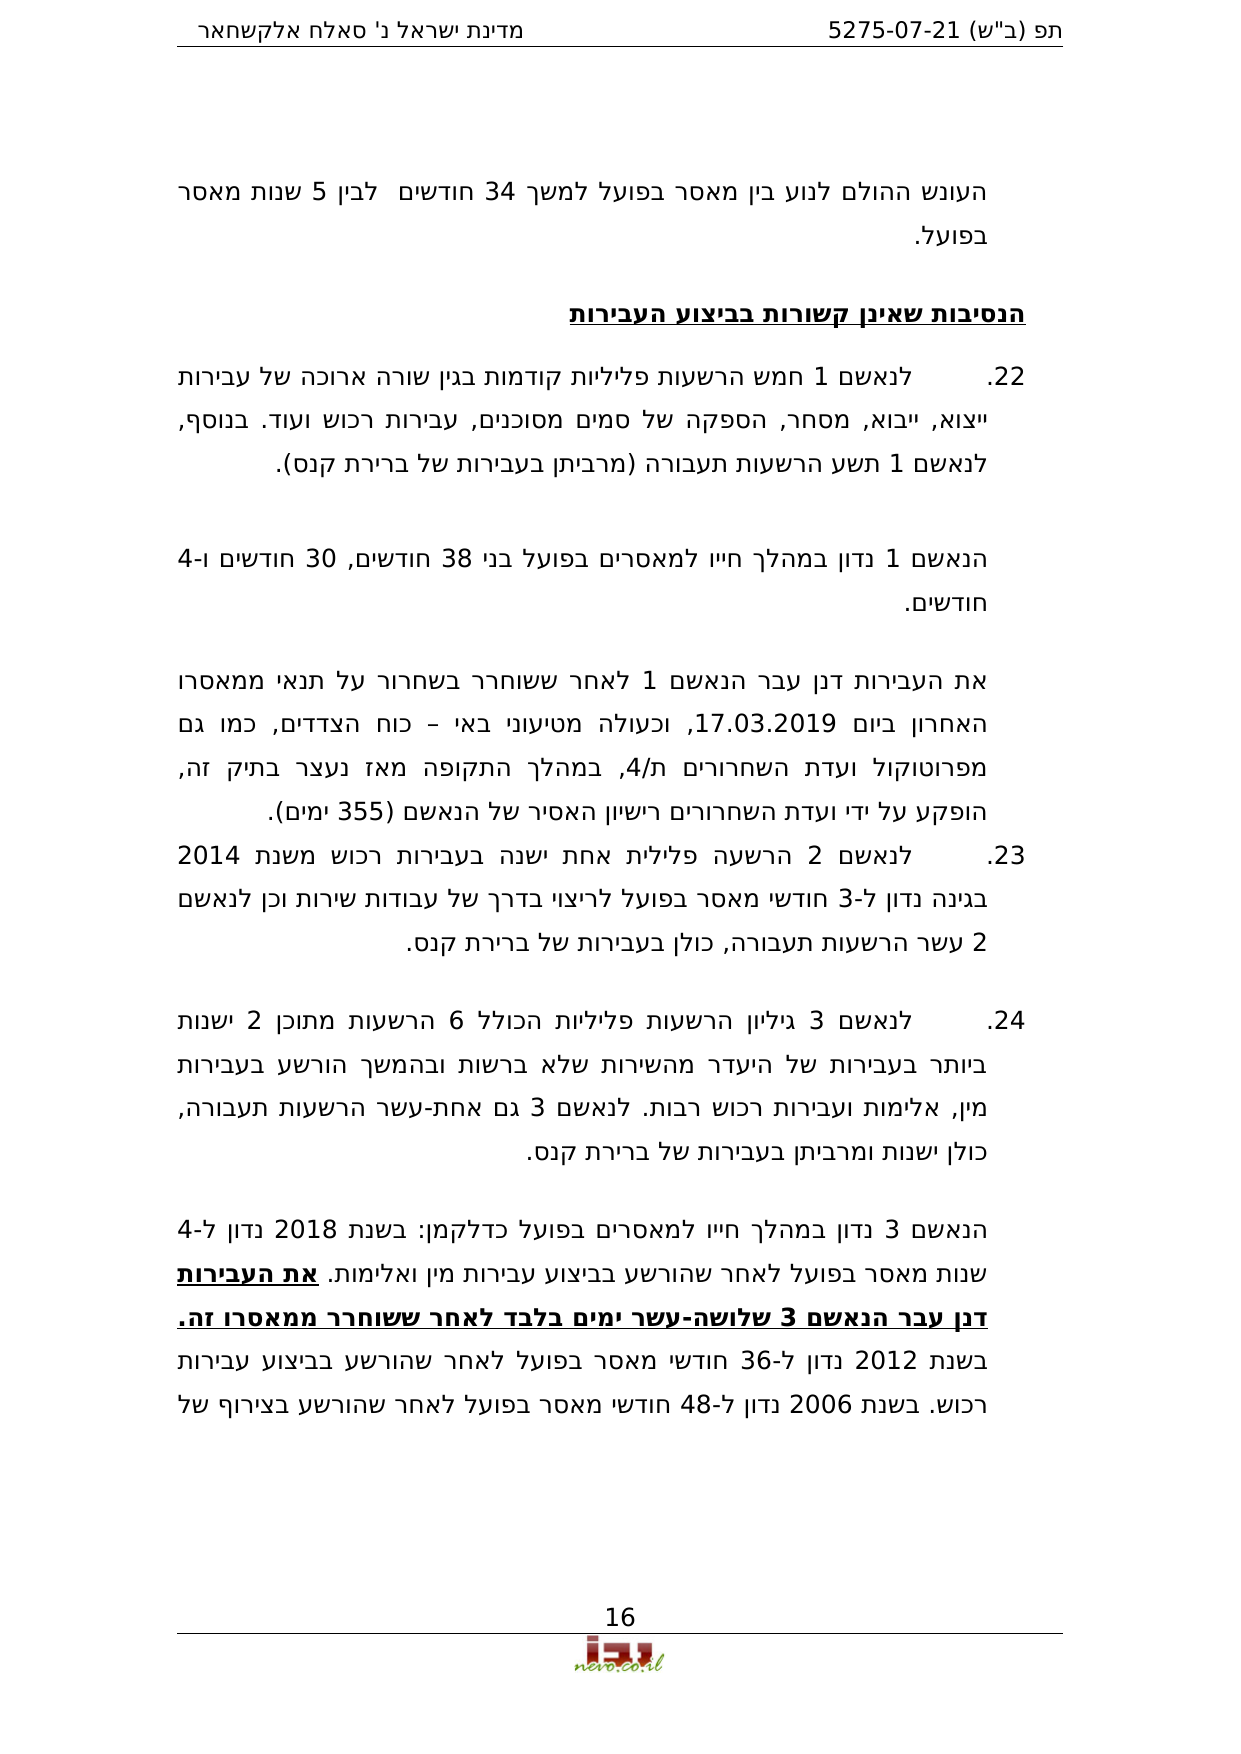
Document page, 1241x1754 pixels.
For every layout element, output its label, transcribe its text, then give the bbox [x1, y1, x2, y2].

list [177, 177, 1026, 250]
list את העבירות דנן עבר הנאשם 1 לאחר ששוחרר בשחרור על תנאי ממאסרו האחרון ביום 17.03.2019, וכעולה מטיעוני באי – כוח הצדדים, כמו גם מפרוטוקול ועדת השחרורים ת/4, במהלך התקופה מאז נעצר בתיק זה, הופקע על ידי ועדת השחרורים רישיון האסיר של הנאשם (355 ימים). [177, 666, 988, 826]
list לנאשם 2 הרשעה פלילית אחת ישנה בעבירות רכוש משנת 2014 בגינה נדון ל-3 חודשי מאסר בפועל לריצוי בדרך של עבודות שירות וכן לנאשם 2 עשר הרשעות תעבורה, כולן בעבירות של ברירת קנס. [177, 841, 1026, 957]
list לנאשם 1 חמש הרשעות פליליות קודמות בגין שורה ארוכה של עבירות ייצוא, ייבוא, מסחר, הספקה של סמים מסוכנים, עבירות רכוש ועוד. בנוסף, לנאשם 1 תשע הרשעות תעבורה (מרביתן בעבירות של ברירת קנס). [177, 362, 1026, 479]
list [177, 1329, 988, 1419]
list לנאשם 3 גיליון הרשעות פליליות הכולל 6 הרשעות מתוכן 2 ישנות ביותר בעבירות של היעדר מהשירות שלא ברשות ובהמשך הורשע בעבירות מין, אלימות ועבירות רכוש רבות. לנאשם 3 גם אחת-עשר הרשעות תעבורה, כולן ישנות ומרביתן בעבירות של ברירת קנס. [177, 1006, 1026, 1167]
text הנסיבות שאינן קשורות בביצוע העבירות [177, 299, 1063, 328]
picture [574, 1635, 666, 1673]
list הנאשם 1 נדון במהלך חייו למאסרים בפועל בני 38 חודשים, 30 חודשים ו-4 חודשים. [177, 544, 988, 617]
